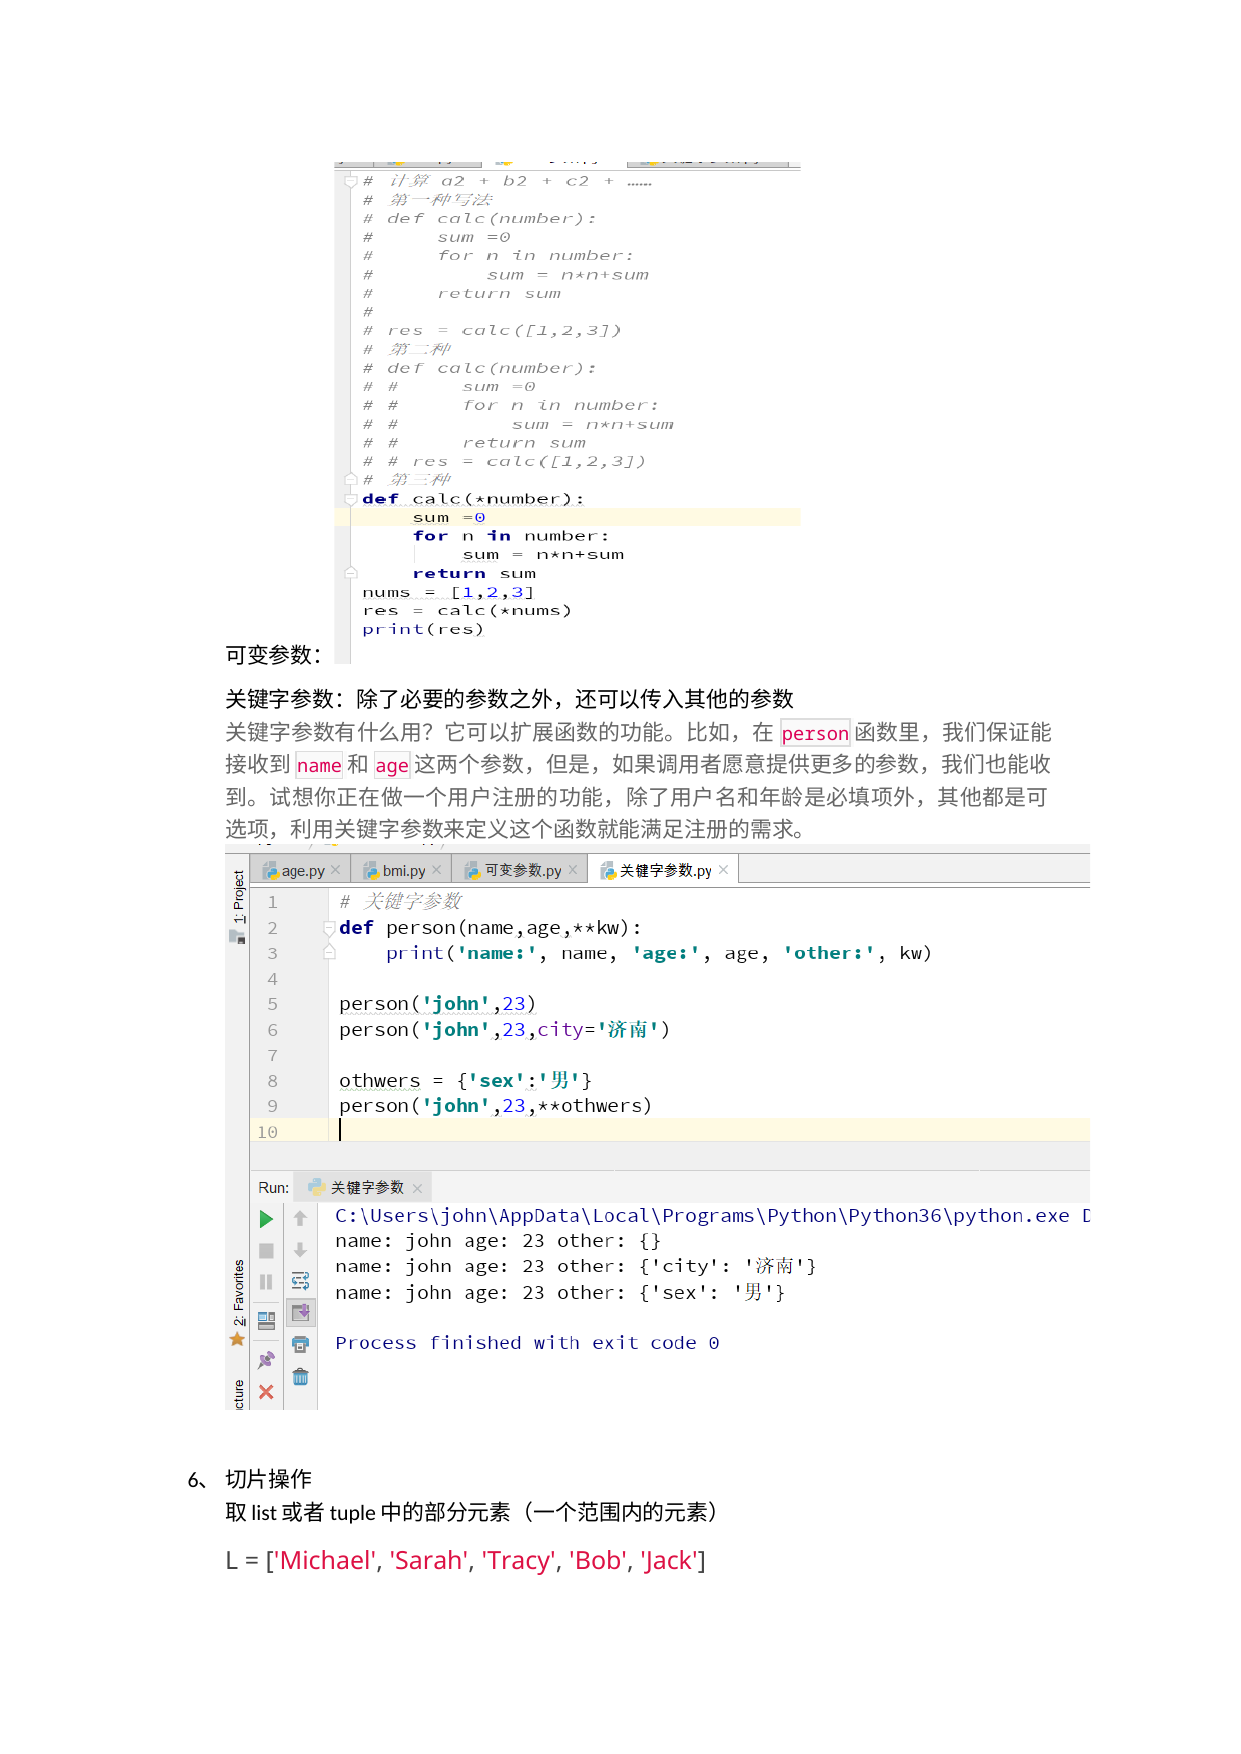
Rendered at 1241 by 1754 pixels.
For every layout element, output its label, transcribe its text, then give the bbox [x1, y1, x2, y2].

picture [334, 162, 801, 664]
list 关键字参数有什么用？它可以扩展函数的功能。比如，在person函数里，我们保证能接收到name和age这两个参数，但是，如果调用者愿意提供更多的参数，我们也能收到。试想你正在做一个用户注册的功能，除了用户名和年龄是必填项外，其他都是可选项，利用关键字参数来定义这个函数就能满足注册的需求。 [225, 714, 1053, 780]
picture [225, 844, 1091, 1410]
list 关键字参数有什么用？它可以扩展函数的功能。比如，在person函数里，我们保证能接收到name和age这两个参数，但是，如果调用者愿意提供更多的参数，我们也能收到。试想你正在做一个用户注册的功能，除了用户名和年龄是必填项外，其他都是可选项，利用关键字参数来定义这个函数就能满足注册的需求。 [225, 812, 1053, 844]
list 取list或者tuple中的部分元素（一个范围内的元素） [225, 1494, 1053, 1527]
list 切片操作 [187, 1462, 1053, 1494]
list L = ['Michael', 'Sarah', 'Tracy', 'Bob', 'Jack'] [225, 1527, 1053, 1592]
list 关键字参数：除了必要的参数之外，还可以传入其他的参数 [225, 682, 1053, 714]
